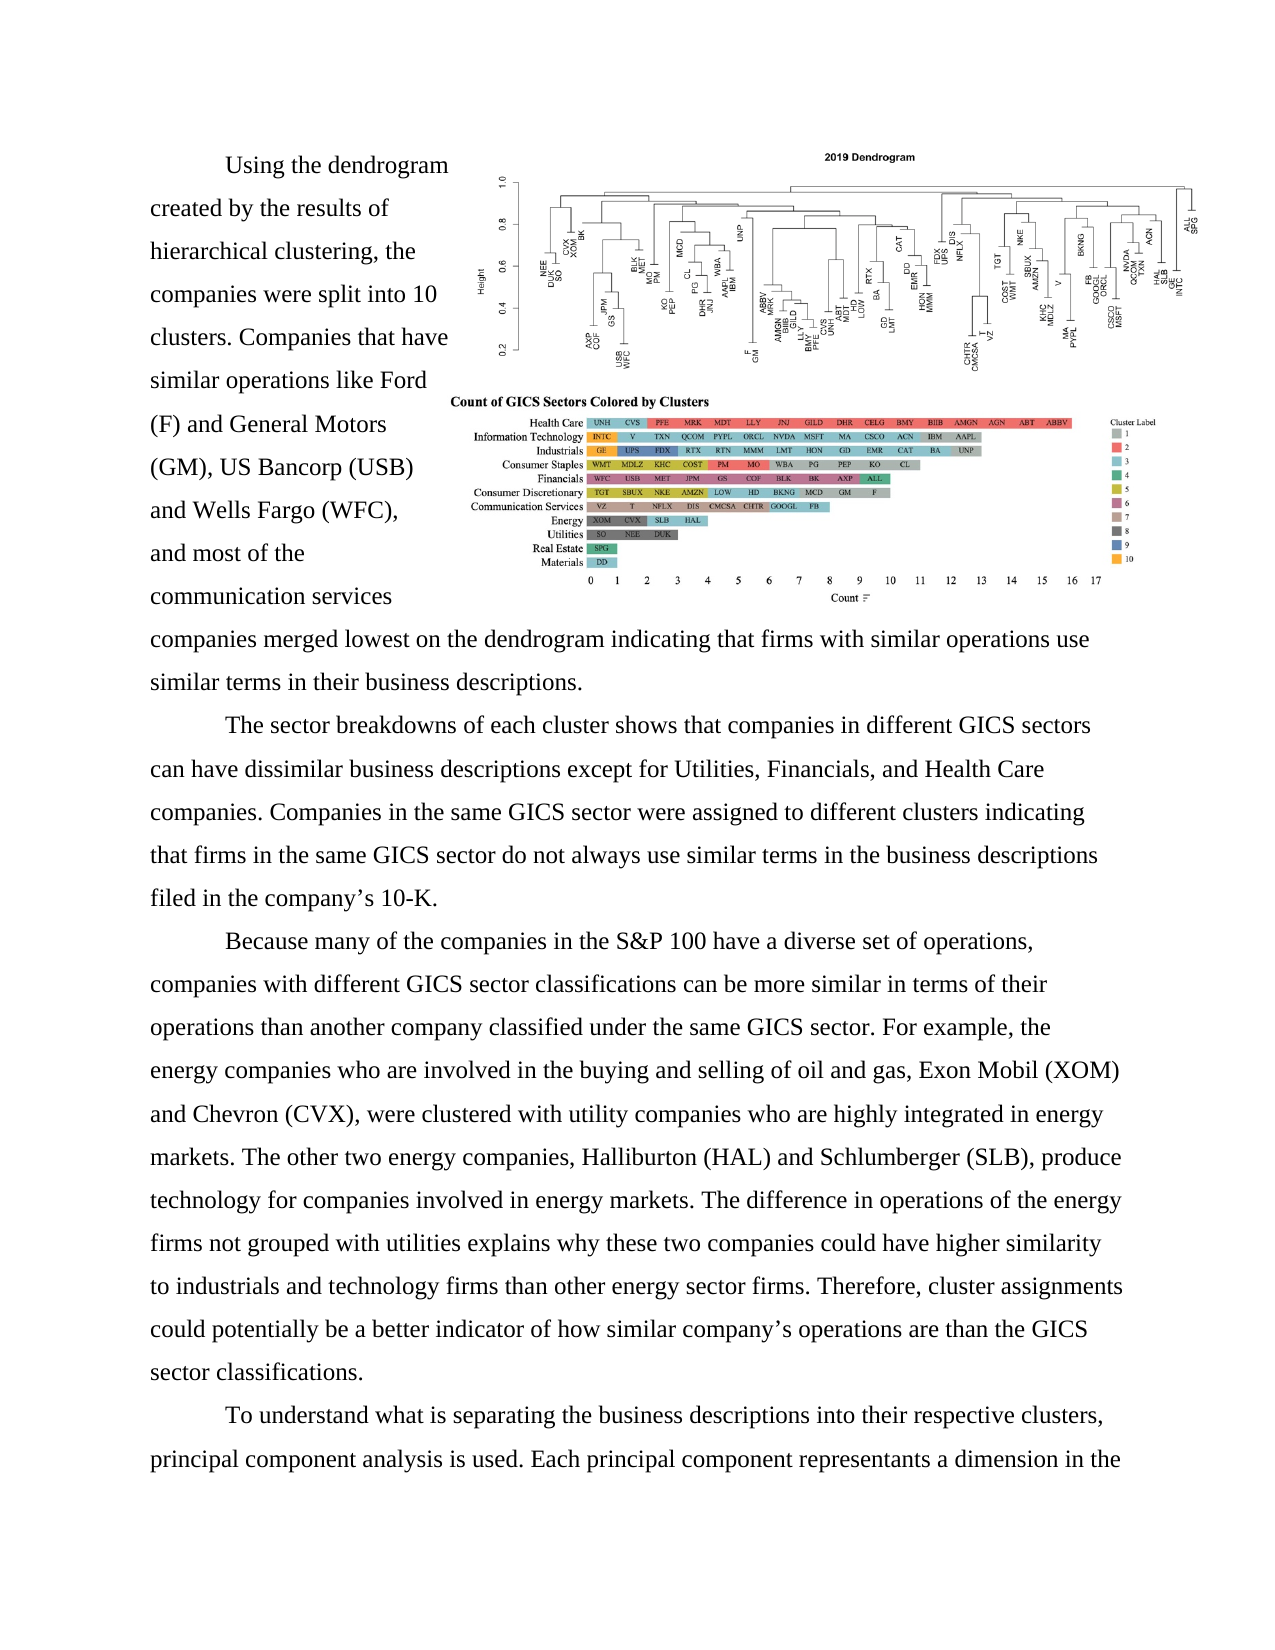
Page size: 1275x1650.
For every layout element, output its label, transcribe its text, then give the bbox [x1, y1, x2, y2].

text The sector breakdowns of each cluster shows that companies in different GICS sectors can have dissimilar business descriptions except for Utilities, Financials, and Health Care companies. Companies in the same GICS sector were assigned to different clusters indicating that firms in the same GICS sector do not always use similar terms in the business descriptions filed in the company’s 10-K. [150, 711, 1125, 912]
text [150, 1401, 1125, 1472]
picture [447, 150, 1207, 609]
text Because many of the companies in the S&P 100 have a diverse set of operations, companies with different GICS sector classifications can be more similar in terms of their operations than another company classified under the same GICS sector. For example, the energy companies who are involved in the buying and selling of oil and gas, Exon Mobil (XOM) and Chevron (CVX), were clustered with utility companies who are highly integrated in energy markets. The other two energy companies, Halliburton (HAL) and Schlumberger (SLB), produce technology for companies involved in energy markets. The difference in operations of the energy firms not grouped with utilities explains why these two companies could have higher similarity to industrials and technology firms than other energy sector firms. Therefore, cluster assignments could potentially be a better indicator of how similar company’s operations are than the GICS sector classifications. [150, 926, 1125, 1386]
